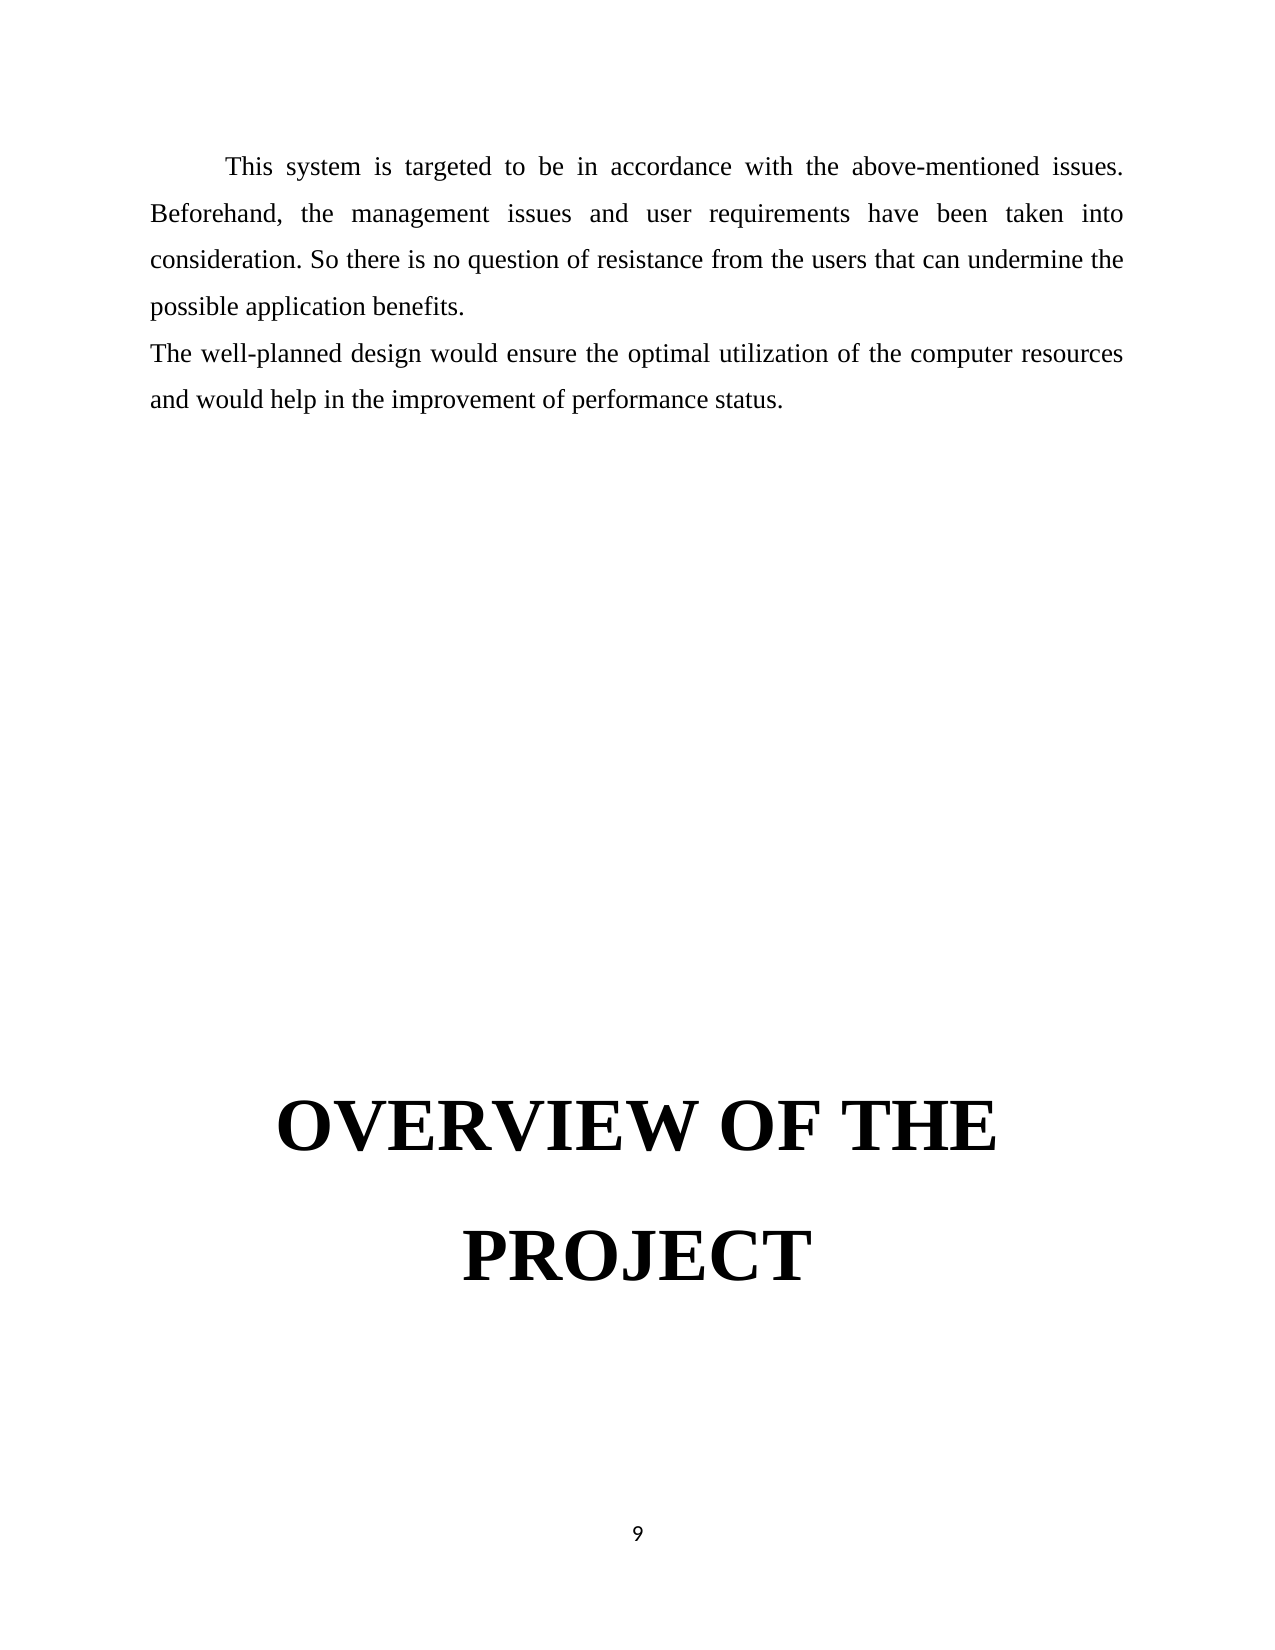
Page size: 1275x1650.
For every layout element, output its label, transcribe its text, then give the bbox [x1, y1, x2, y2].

text OVERVIEW OF THE PROJECT [150, 1080, 1125, 1296]
text The well-planned design would ensure the optimal utilization of the computer resources and would help in the improvement of performance status. [150, 337, 1125, 414]
text This system is targeted to be in accordance with the above-mentioned issues. Beforehand, the management issues and user requirements have been taken into consideration. So there is no question of resistance from the users that can undermine the possible application benefits. [150, 150, 1125, 321]
